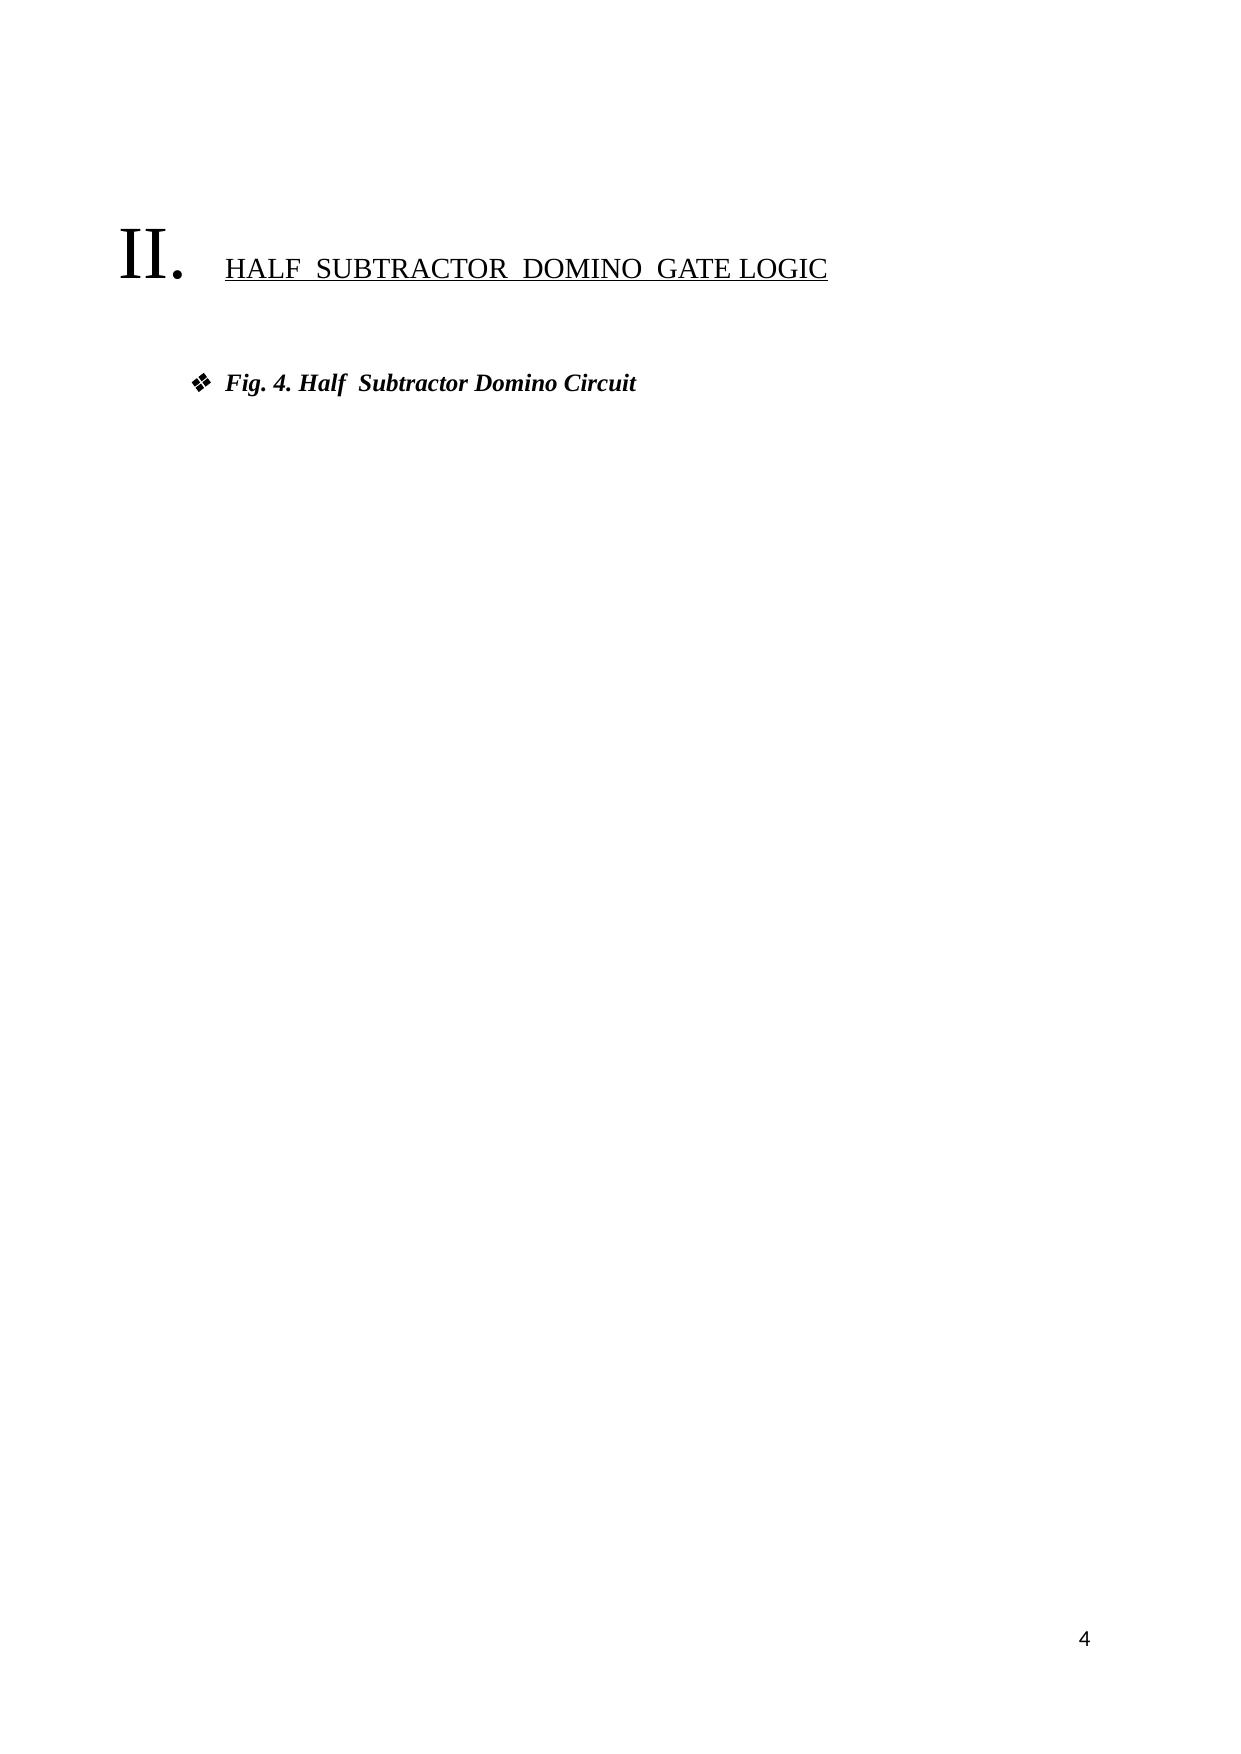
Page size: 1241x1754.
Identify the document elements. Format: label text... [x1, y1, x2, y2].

list Fig. 4. Half Subtractor Domino Circuit [187, 368, 1090, 397]
list HALF SUBTRACTOR DOMINO GATE LOGIC [187, 208, 1090, 294]
